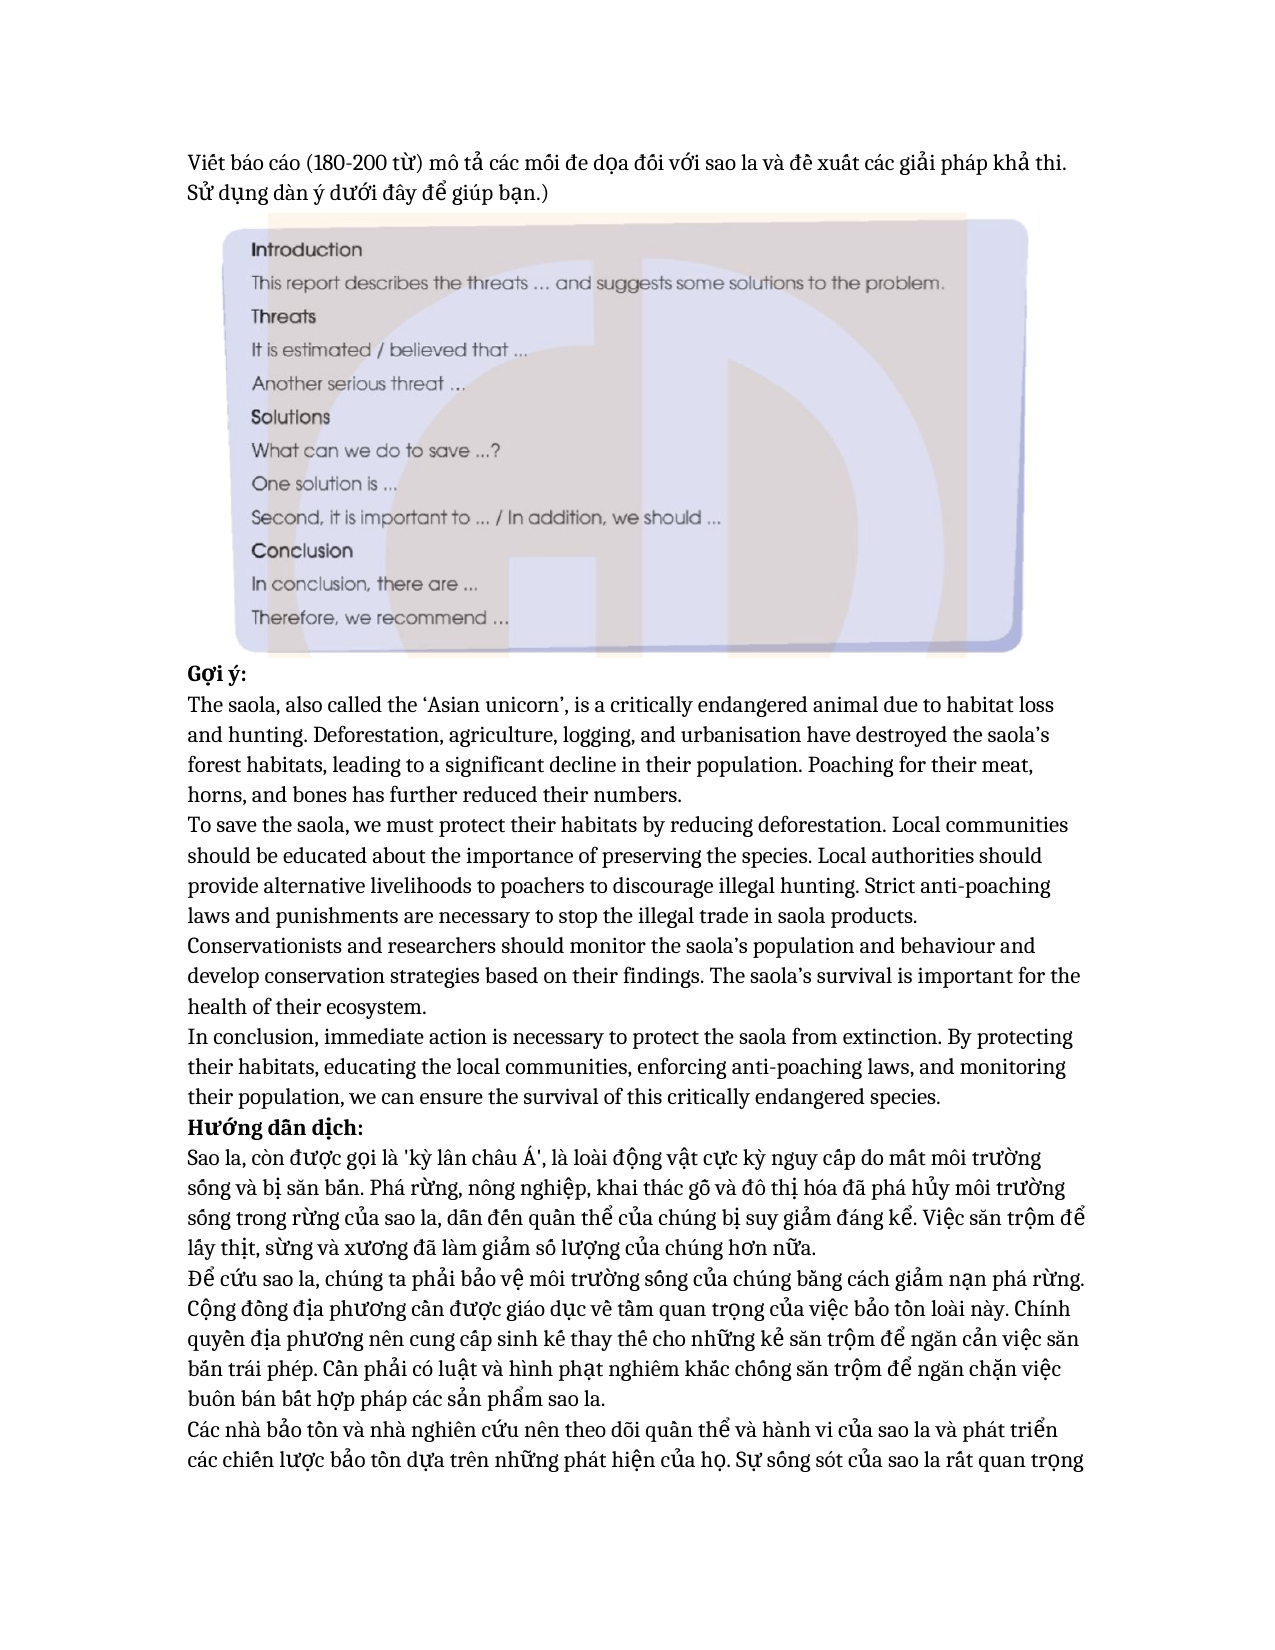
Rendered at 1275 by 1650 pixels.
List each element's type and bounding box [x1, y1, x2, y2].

picture [206, 210, 1041, 658]
text [187, 150, 1087, 1473]
